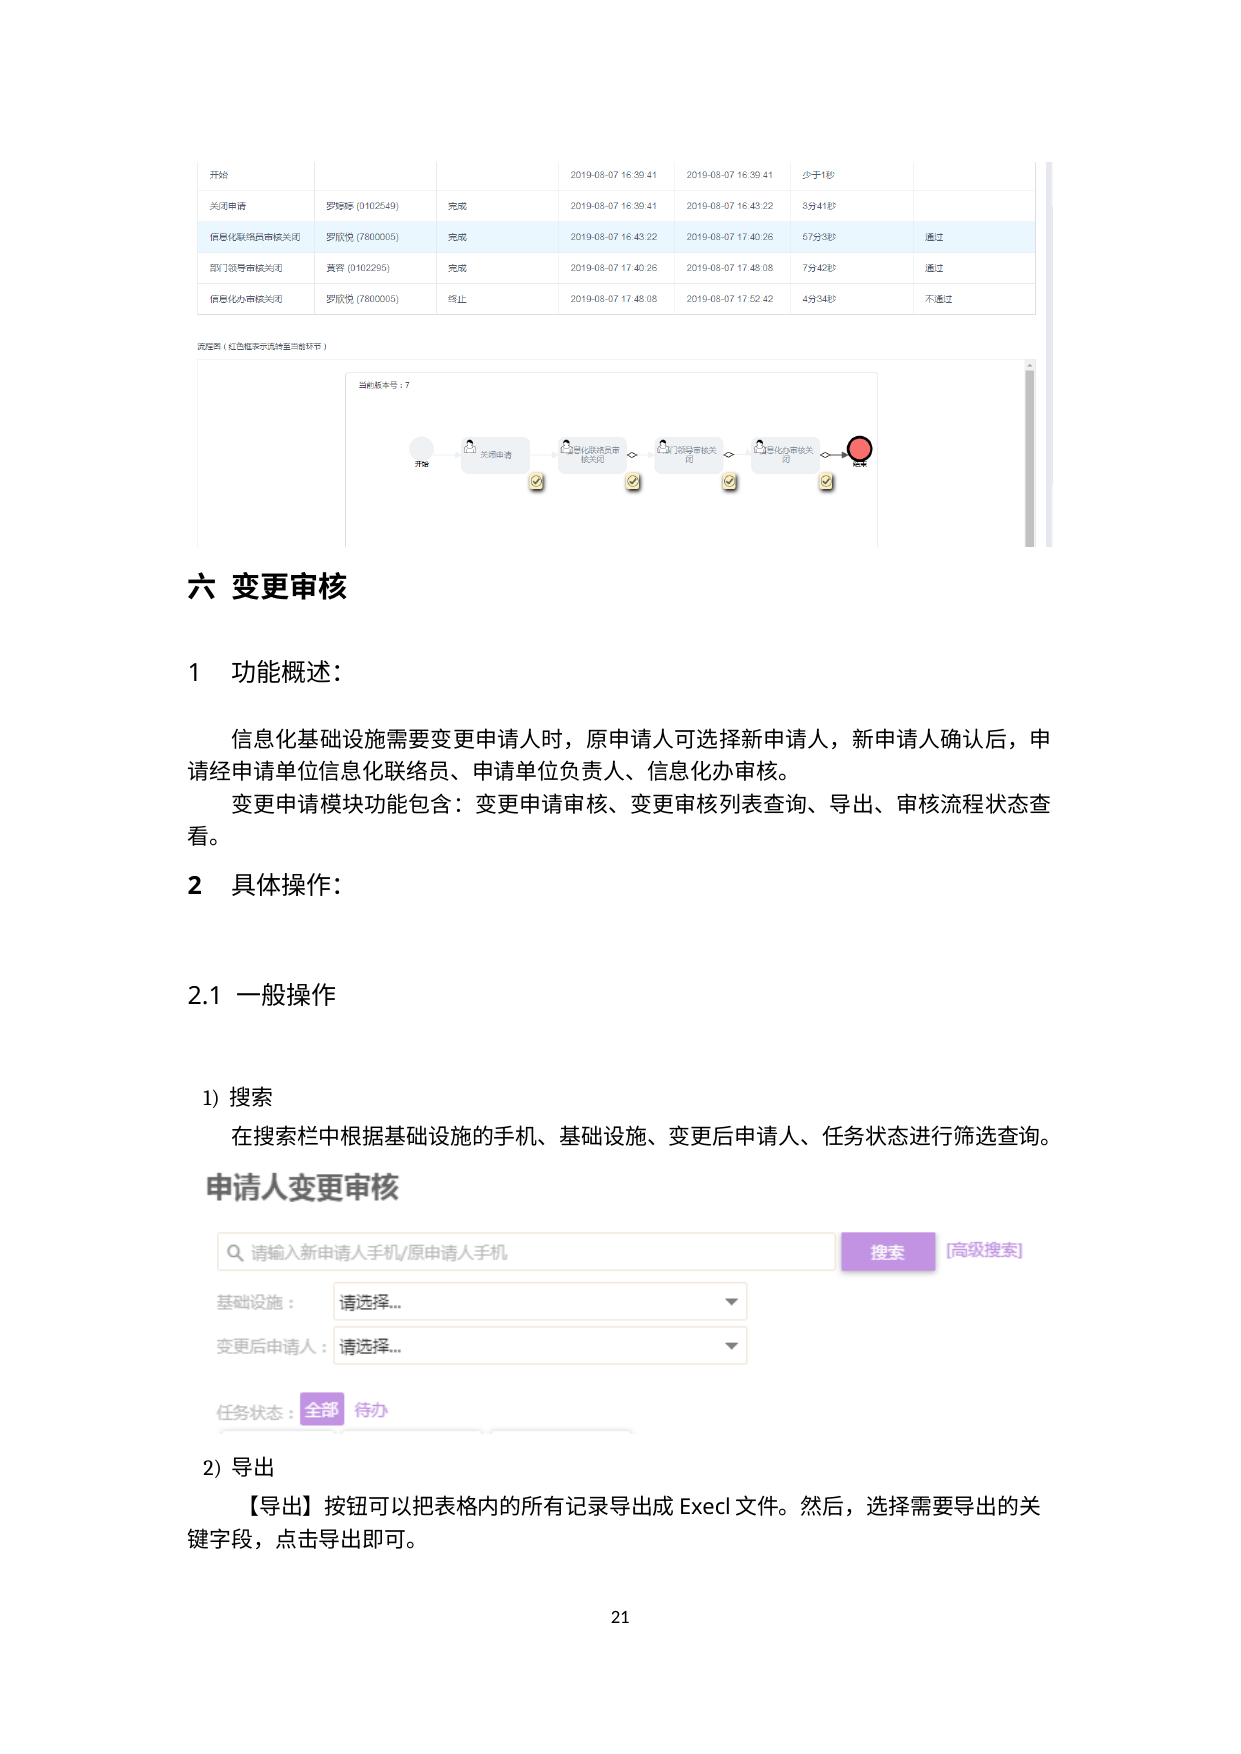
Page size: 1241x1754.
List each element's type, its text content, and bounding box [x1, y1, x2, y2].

subtitle 2.1 一般操作 [187, 961, 1053, 1026]
text 在搜索栏中根据基础设施的手机、基础设施、变更后申请人、任务状态进行筛选查询。 [187, 1119, 1053, 1151]
picture [187, 1151, 1053, 1434]
subtitle 变更审核 [187, 552, 1053, 617]
subtitle 具体操作： [187, 851, 1053, 916]
text 变更申请模块功能包含：变更申请审核、变更审核列表查询、导出、审核流程状态查看。 [187, 786, 1053, 851]
subtitle 功能概述： [187, 638, 1053, 703]
subtitle 2) 导出 [203, 1450, 1053, 1482]
picture [187, 162, 1053, 547]
text 【导出】按钮可以把表格内的所有记录导出成Execl文件。然后，选择需要导出的关键字段，点击导出即可。 [187, 1489, 1053, 1554]
text 信息化基础设施需要变更申请人时，原申请人可选择新申请人，新申请人确认后，申请经申请单位信息化联络员、申请单位负责人、信息化办审核。 [187, 721, 1053, 786]
subtitle 1) 搜索 [203, 1080, 1053, 1112]
